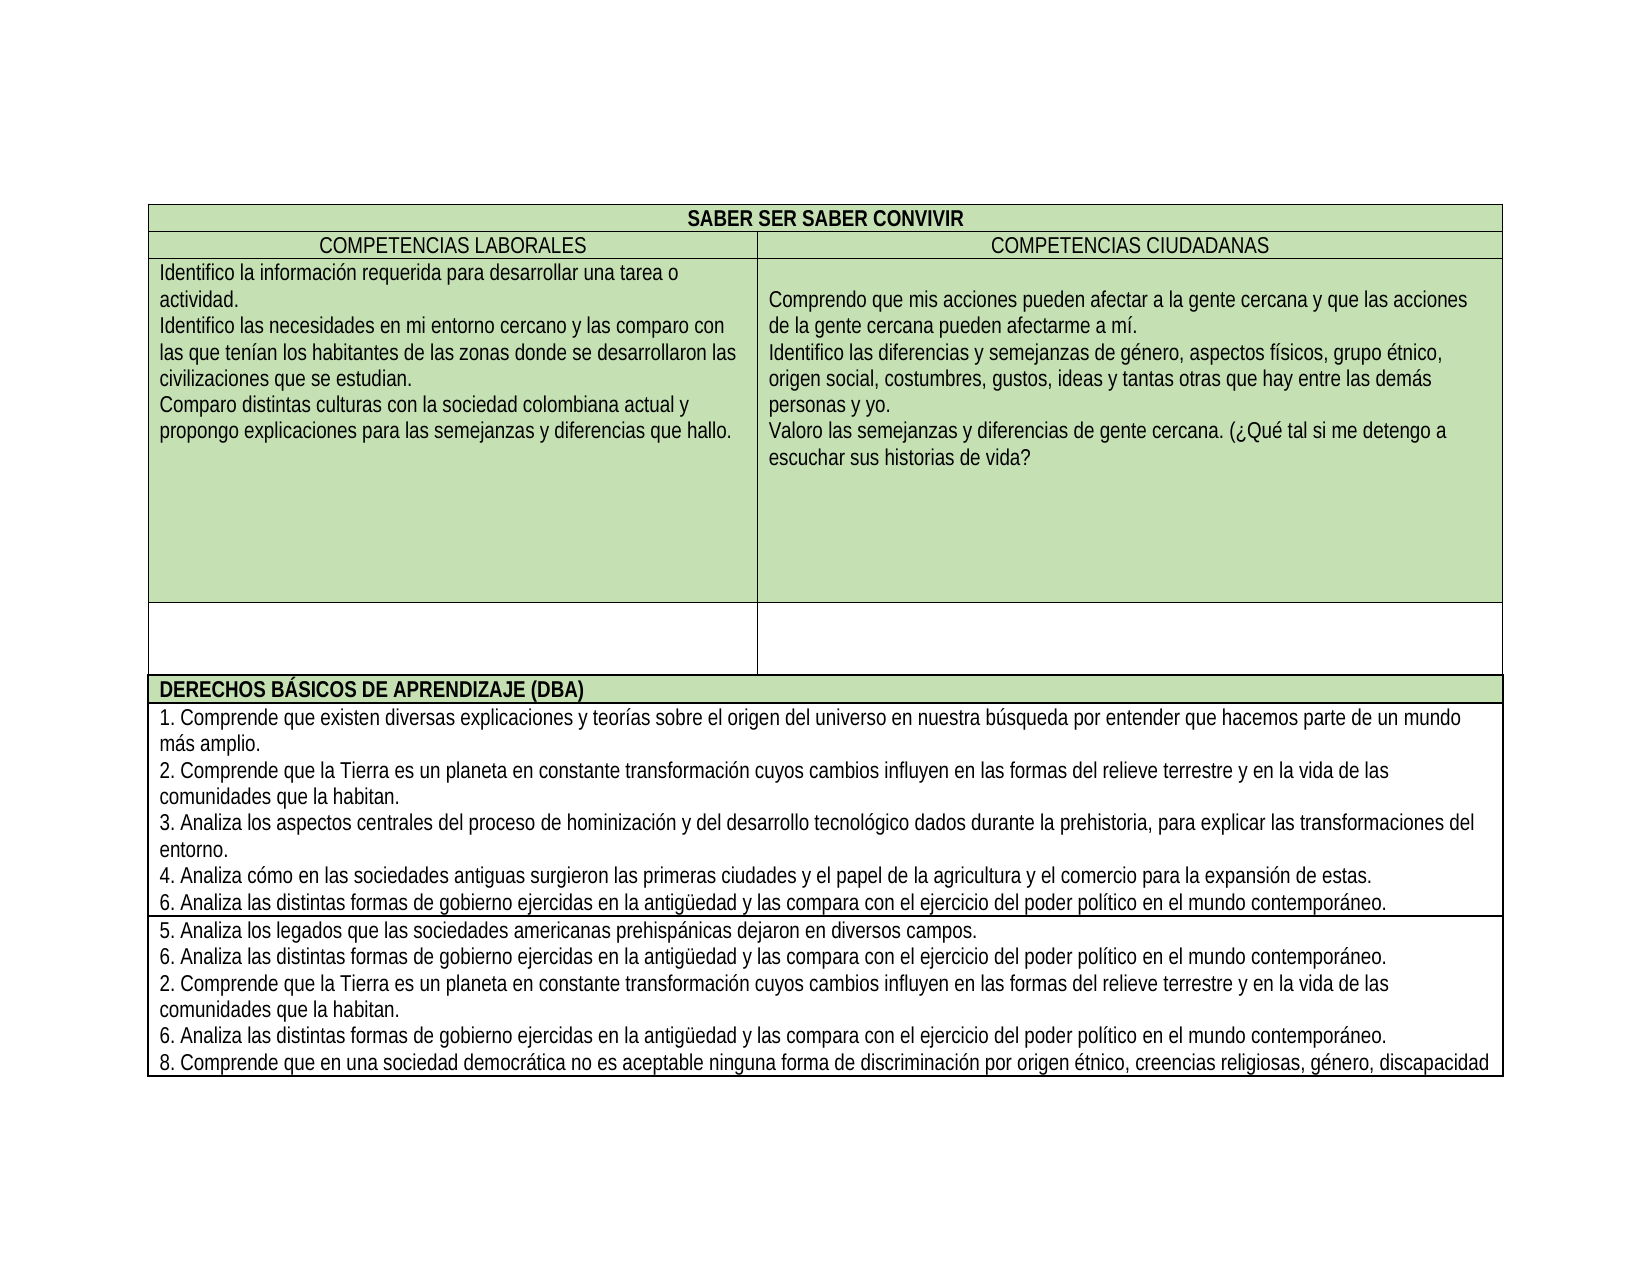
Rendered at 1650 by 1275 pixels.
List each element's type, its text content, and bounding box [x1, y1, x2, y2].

table_cell [758, 603, 1502, 673]
table_cell COMPETENCIAS LABORALES [149, 232, 757, 258]
table_cell Comprendo que mis acciones pueden afectar a la gente cercana y que las acciones de la gente cercana pueden afectarme a mí. Identifico las diferencias y semejanzas de género, aspectos físicos, grupo étnico, origen social, costumbres, gustos, ideas y tantas otras que hay entre las demás personas y yo. Valoro las semejanzas y diferencias de gente cercana. (¿Qué tal si me detengo a escuchar sus historias de vida? [758, 259, 1502, 602]
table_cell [149, 917, 1502, 1075]
table_cell DERECHOS BÁSICOS DE APRENDIZAJE (DBA) [149, 676, 1502, 702]
table_cell [149, 603, 757, 673]
table_cell COMPETENCIAS CIUDADANAS [758, 232, 1502, 258]
table_cell Identifico la información requerida para desarrollar una tarea o actividad. Identifico las necesidades en mi entorno cercano y las comparo con las que tenían los habitantes de las zonas donde se desarrollaron las civilizaciones que se estudian. Comparo distintas culturas con la sociedad colombiana actual y propongo explicaciones para las semejanzas y diferencias que hallo. [149, 259, 757, 602]
table_header SABER SER SABER CONVIVIR [149, 205, 1502, 231]
table_cell 1. Comprende que existen diversas explicaciones y teorías sobre el origen del universo en nuestra búsqueda por entender que hacemos parte de un mundo más amplio. 2. Comprende que la Tierra es un planeta en constante transformación cuyos cambios influyen en las formas del relieve terrestre y en la vida de las comunidades que la habitan. 3. Analiza los aspectos centrales del proceso de hominización y del desarrollo tecnológico dados durante la prehistoria, para explicar las transformaciones del entorno. 4. Analiza cómo en las sociedades antiguas surgieron las primeras ciudades y el papel de la agricultura y el comercio para la expansión de estas. 6. Analiza las distintas formas de gobierno ejercidas en la antigüedad y las compara con el ejercicio del poder político en el mundo contemporáneo. [149, 704, 1502, 915]
